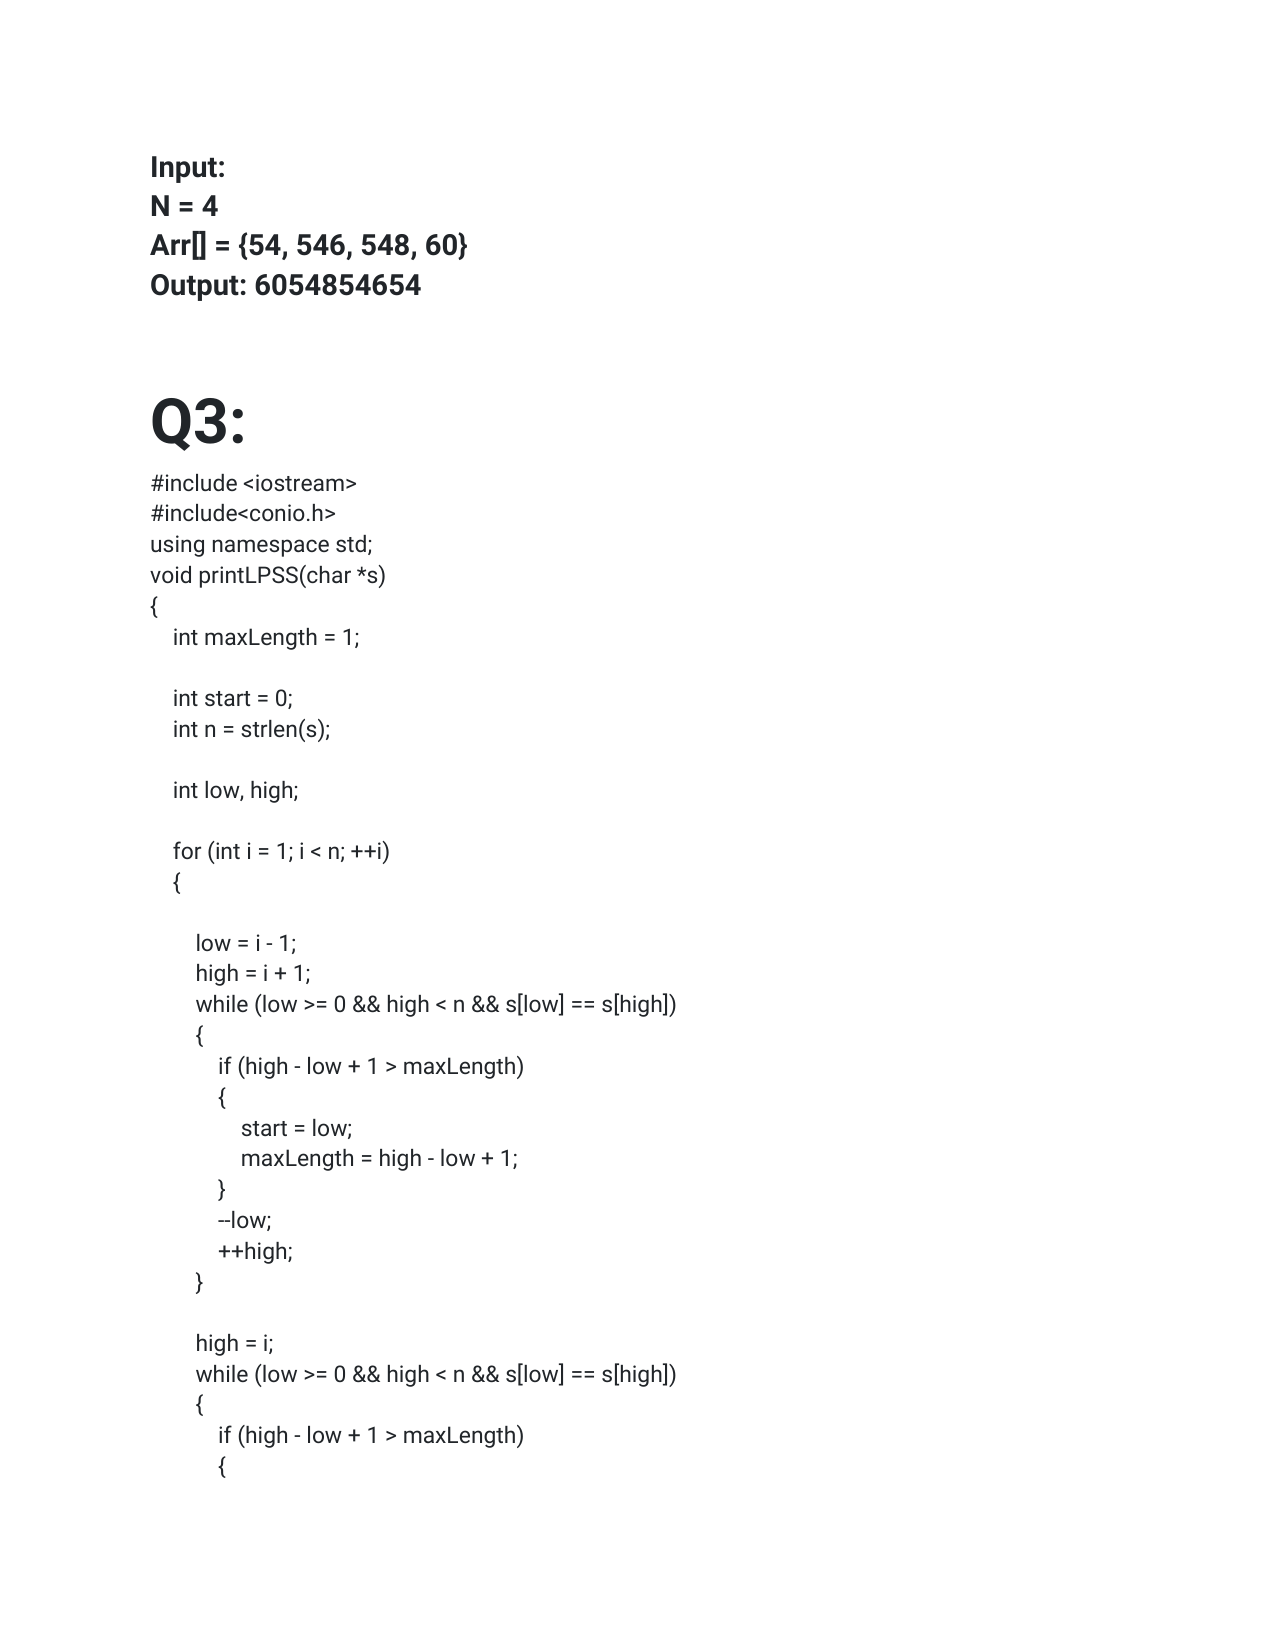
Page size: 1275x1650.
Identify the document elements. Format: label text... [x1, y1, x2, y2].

text maxLength = high - low + 1; [150, 1146, 1125, 1172]
text Output: 6054854654 [150, 268, 1125, 302]
text --low; [150, 1207, 1125, 1234]
text while (low >= 0 && high < n && s[low] == s[high]) [150, 991, 1125, 1018]
text } [150, 1269, 1125, 1296]
text using namespace std; [150, 531, 1125, 558]
text Arr[] = {54, 546, 548, 60} [150, 228, 1125, 263]
text int n = strlen(s); [150, 716, 1125, 743]
text #include <iostream> [150, 470, 1125, 497]
text #include<conio.h> [150, 501, 1125, 527]
text if (high - low + 1 > maxLength) [150, 1422, 1125, 1449]
text high = i; [150, 1330, 1125, 1357]
text for (int i = 1; i < n; ++i) [150, 838, 1125, 865]
text int start = 0; [150, 685, 1125, 712]
text if (high - low + 1 > maxLength) [150, 1053, 1125, 1080]
text { [150, 1084, 1125, 1111]
text { [150, 593, 1125, 620]
text } [150, 1176, 1125, 1203]
text { [150, 1392, 1125, 1418]
text start = low; [150, 1115, 1125, 1142]
text low = i - 1; [150, 930, 1125, 957]
text high = i + 1; [150, 961, 1125, 987]
text void printLPSS(char *s) [150, 562, 1125, 589]
text int maxLength = 1; [150, 624, 1125, 651]
text { [150, 1453, 1125, 1480]
text while (low >= 0 && high < n && s[low] == s[high]) [150, 1361, 1125, 1388]
text N = 4 [150, 189, 1125, 223]
text Input: [150, 150, 1125, 184]
text { [150, 1022, 1125, 1049]
text ++high; [150, 1238, 1125, 1265]
text { [150, 869, 1125, 896]
text int low, high; [150, 777, 1125, 804]
text Q3: [150, 386, 1125, 459]
